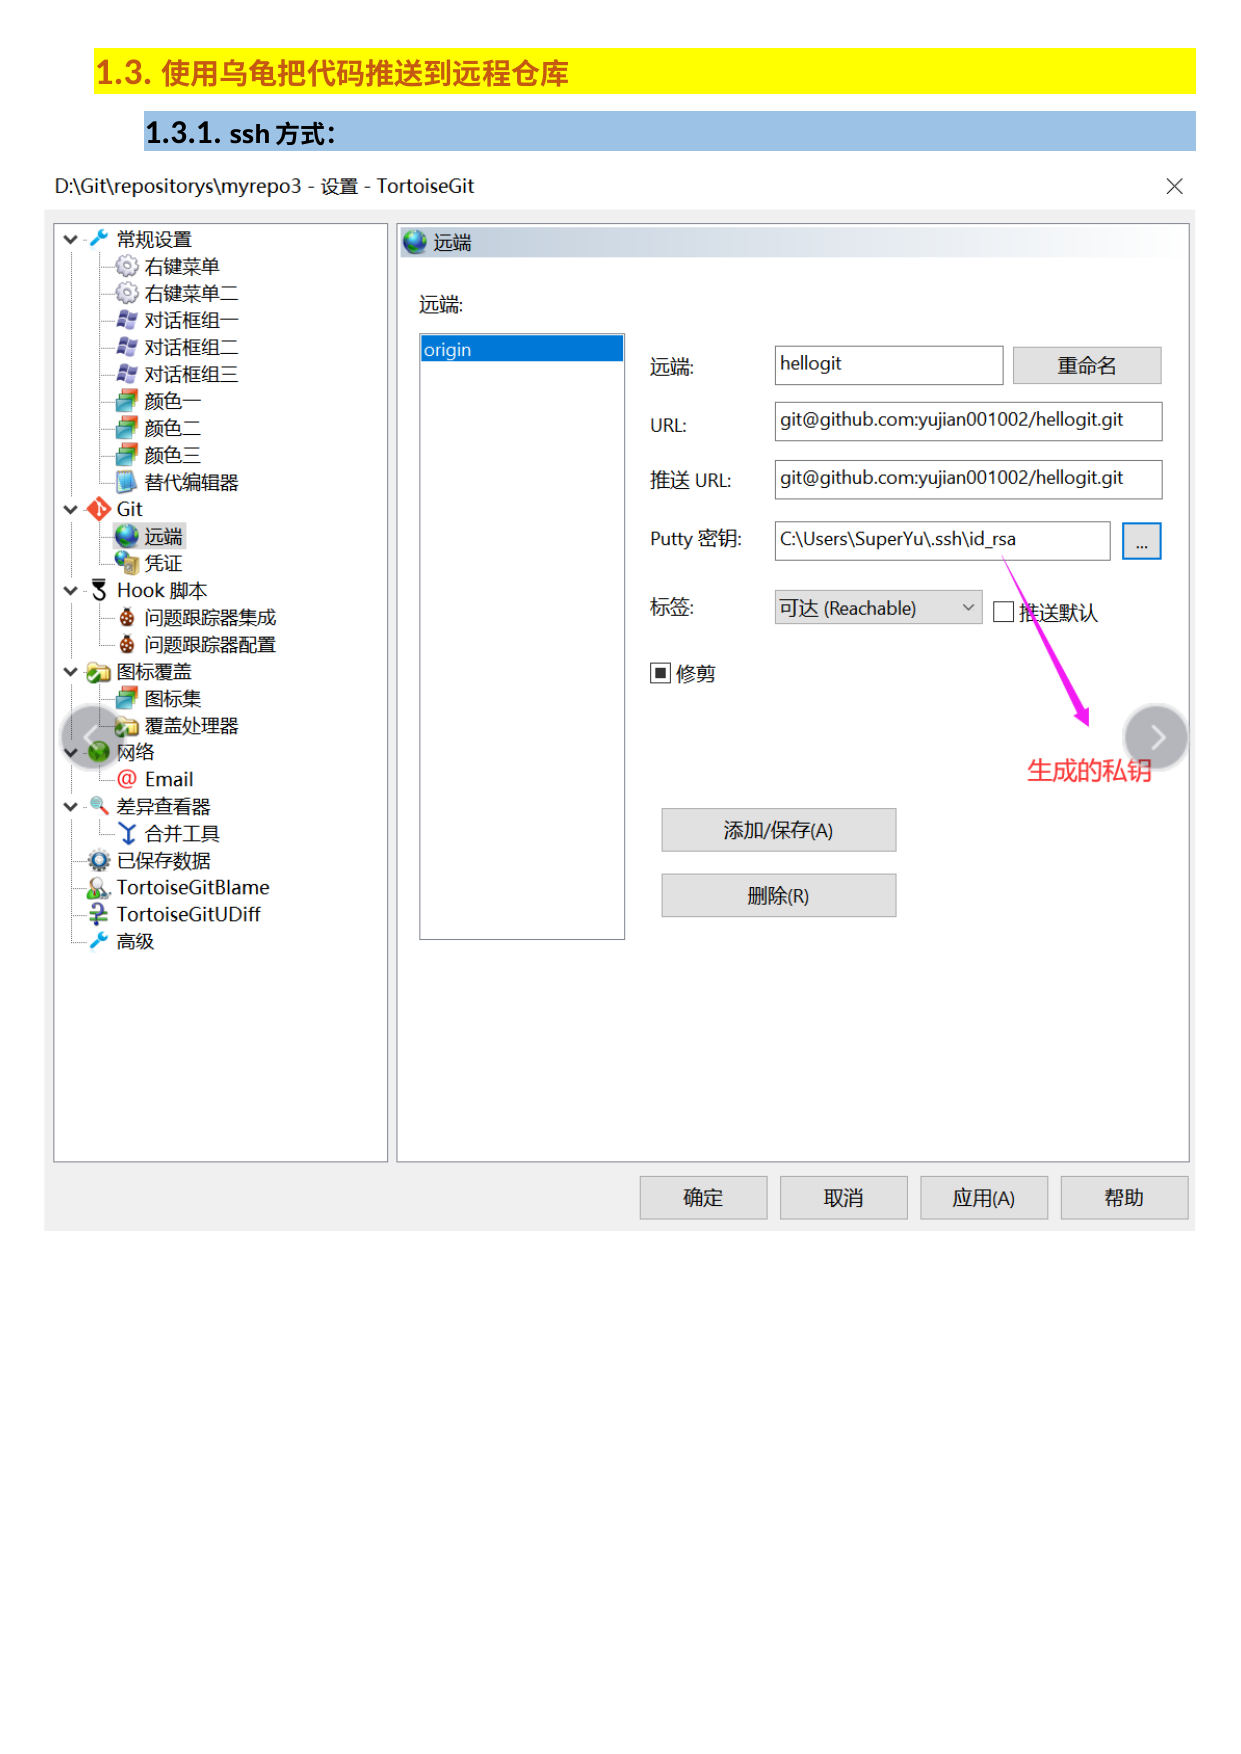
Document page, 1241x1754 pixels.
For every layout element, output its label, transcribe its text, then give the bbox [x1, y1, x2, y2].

subtitle ssh方式： [144, 111, 1196, 151]
subtitle 使用乌龟把代码推送到远程仓库 [94, 48, 1196, 94]
picture [44, 168, 1195, 1231]
